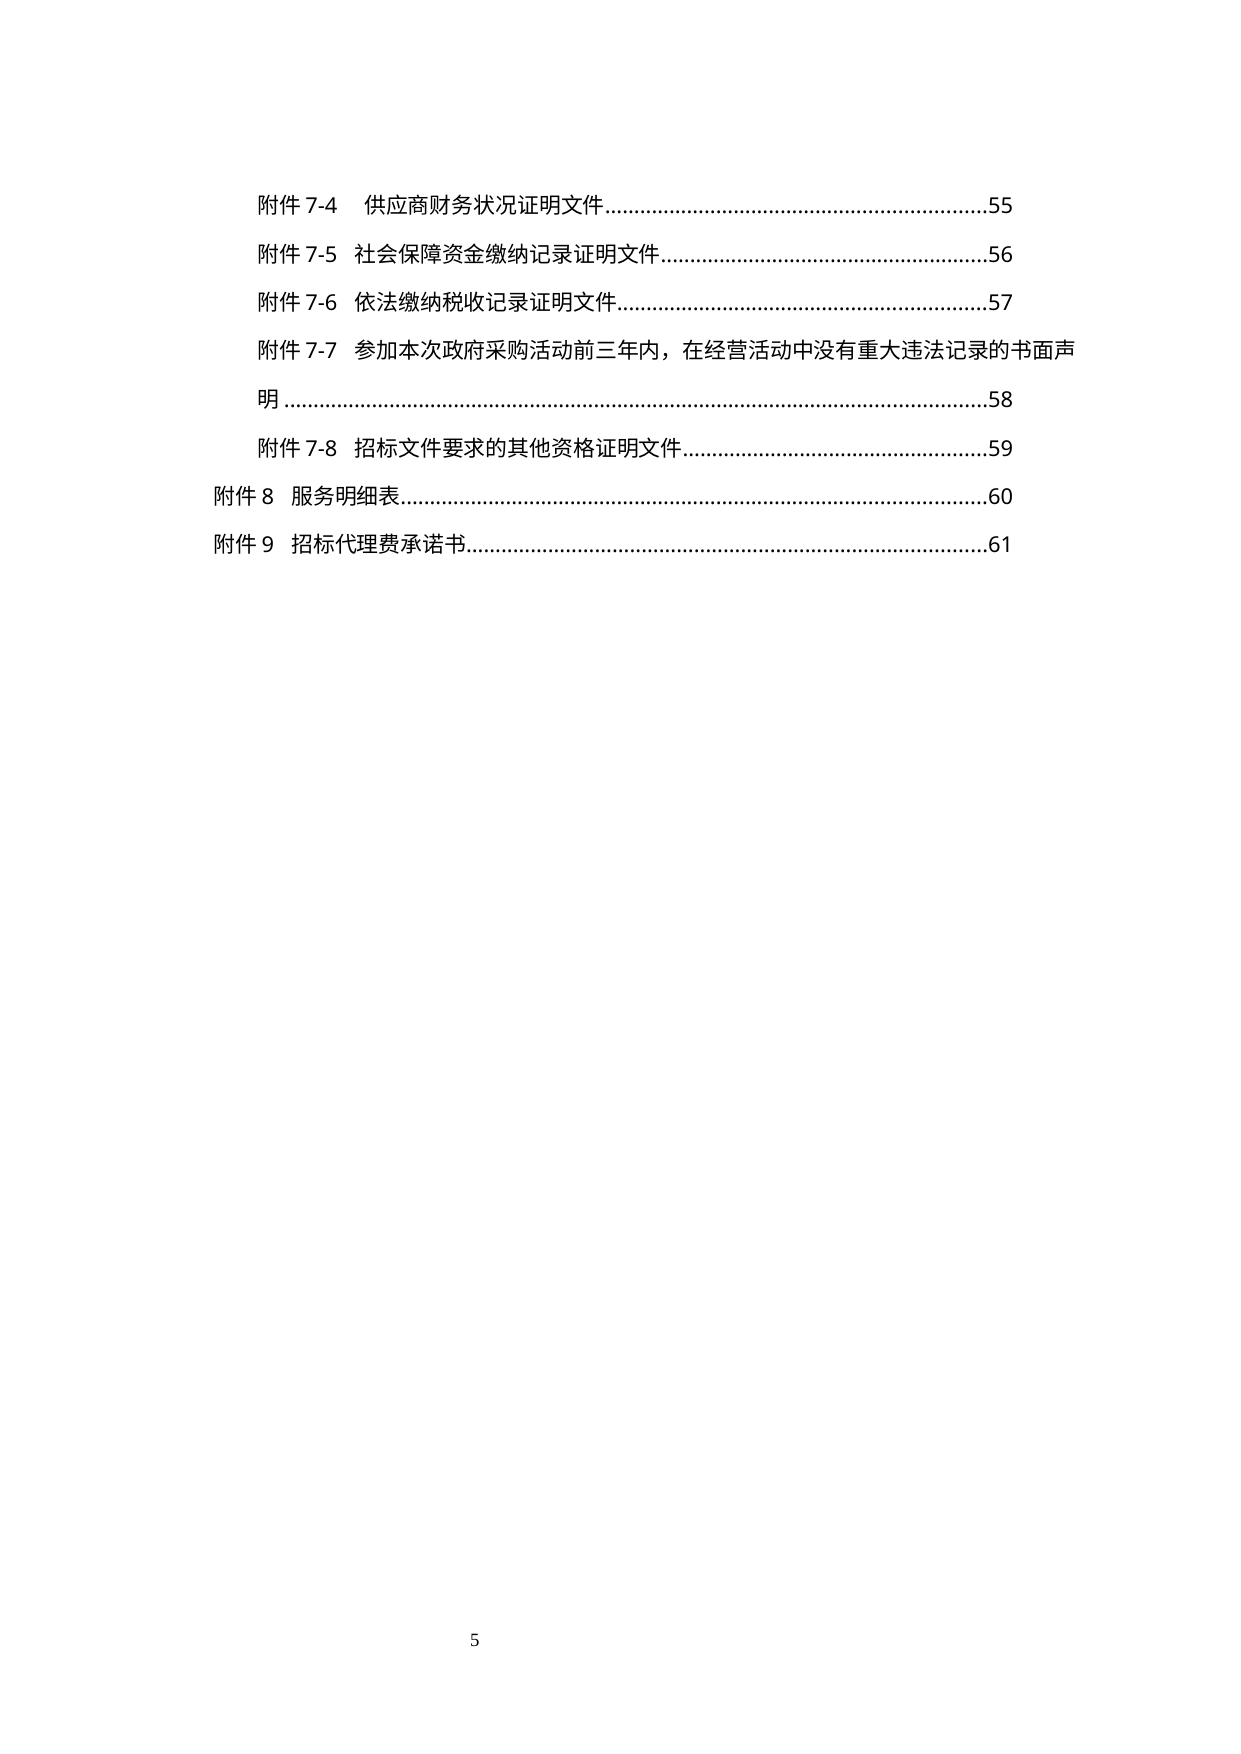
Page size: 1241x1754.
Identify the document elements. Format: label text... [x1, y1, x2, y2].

text 附件7-5 社会保障资金缴纳记录证明文件 56 [257, 236, 1092, 269]
text 附件7-4 供应商财务状况证明文件 55 [257, 188, 1092, 221]
text 附件9 招标代理费承诺书 61 [213, 527, 1092, 559]
text 附件8 服务明细表 60 [213, 478, 1092, 511]
text 附件7-8 招标文件要求的其他资格证明文件 59 [257, 430, 1092, 463]
text 附件7-6 依法缴纳税收记录证明文件 57 [257, 285, 1092, 317]
text 附件7-7 参加本次政府采购活动前三年内，在经营活动中没有重大违法记录的书面声明 58 [257, 333, 1092, 414]
